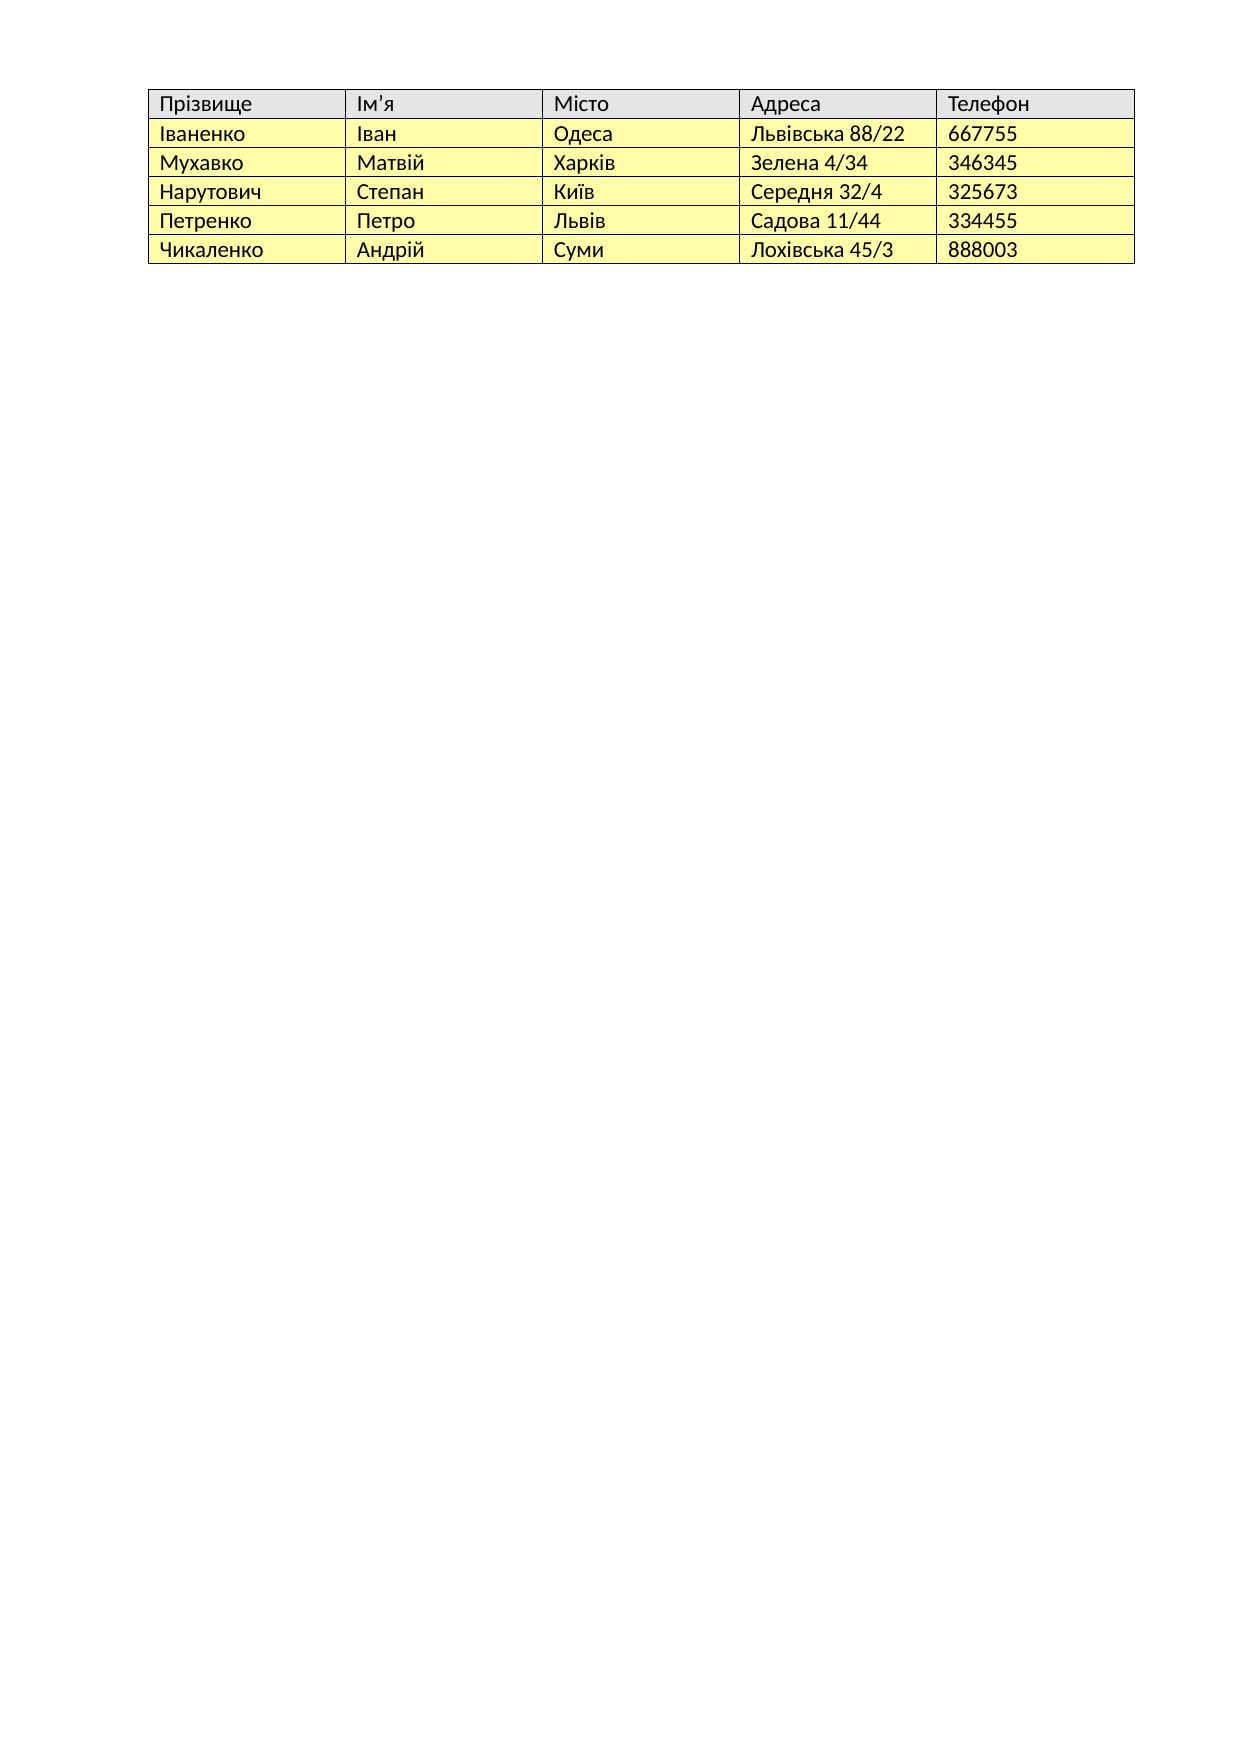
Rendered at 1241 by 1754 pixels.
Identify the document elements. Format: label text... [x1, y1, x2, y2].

table_cell 334455 [937, 206, 1134, 234]
table_cell Львів [543, 206, 739, 234]
table_cell Степан [346, 177, 542, 205]
table_cell Петренко [149, 206, 345, 234]
table_cell Ім’я [346, 90, 542, 118]
table_cell Петро [346, 206, 542, 234]
table_cell Лохівська 45/3 [740, 235, 936, 263]
table_cell 325673 [937, 177, 1134, 205]
table_cell Адреса [740, 90, 936, 118]
table_cell Харків [543, 148, 739, 176]
table_cell Зелена 4/34 [740, 148, 936, 176]
table_cell 667755 [937, 119, 1134, 147]
table_cell Середня 32/4 [740, 177, 936, 205]
table_cell Мухавко [149, 148, 345, 176]
table_cell Андрій [346, 235, 542, 263]
table_cell Суми [543, 235, 739, 263]
table_cell Чикаленко [149, 235, 345, 263]
table_cell 888003 [937, 235, 1134, 263]
table_cell Матвій [346, 148, 542, 176]
table_cell 346345 [937, 148, 1134, 176]
table_cell Садова 11/44 [740, 206, 936, 234]
table_cell Одеса [543, 119, 739, 147]
table_cell Іваненко [149, 119, 345, 147]
table_cell Місто [543, 90, 739, 118]
table_cell Іван [346, 119, 542, 147]
table_cell Львівська 88/22 [740, 119, 936, 147]
table_cell Нарутович [149, 177, 345, 205]
table_cell Київ [543, 177, 739, 205]
table_cell Телефон [937, 90, 1134, 118]
table_cell Прізвище [149, 90, 345, 118]
